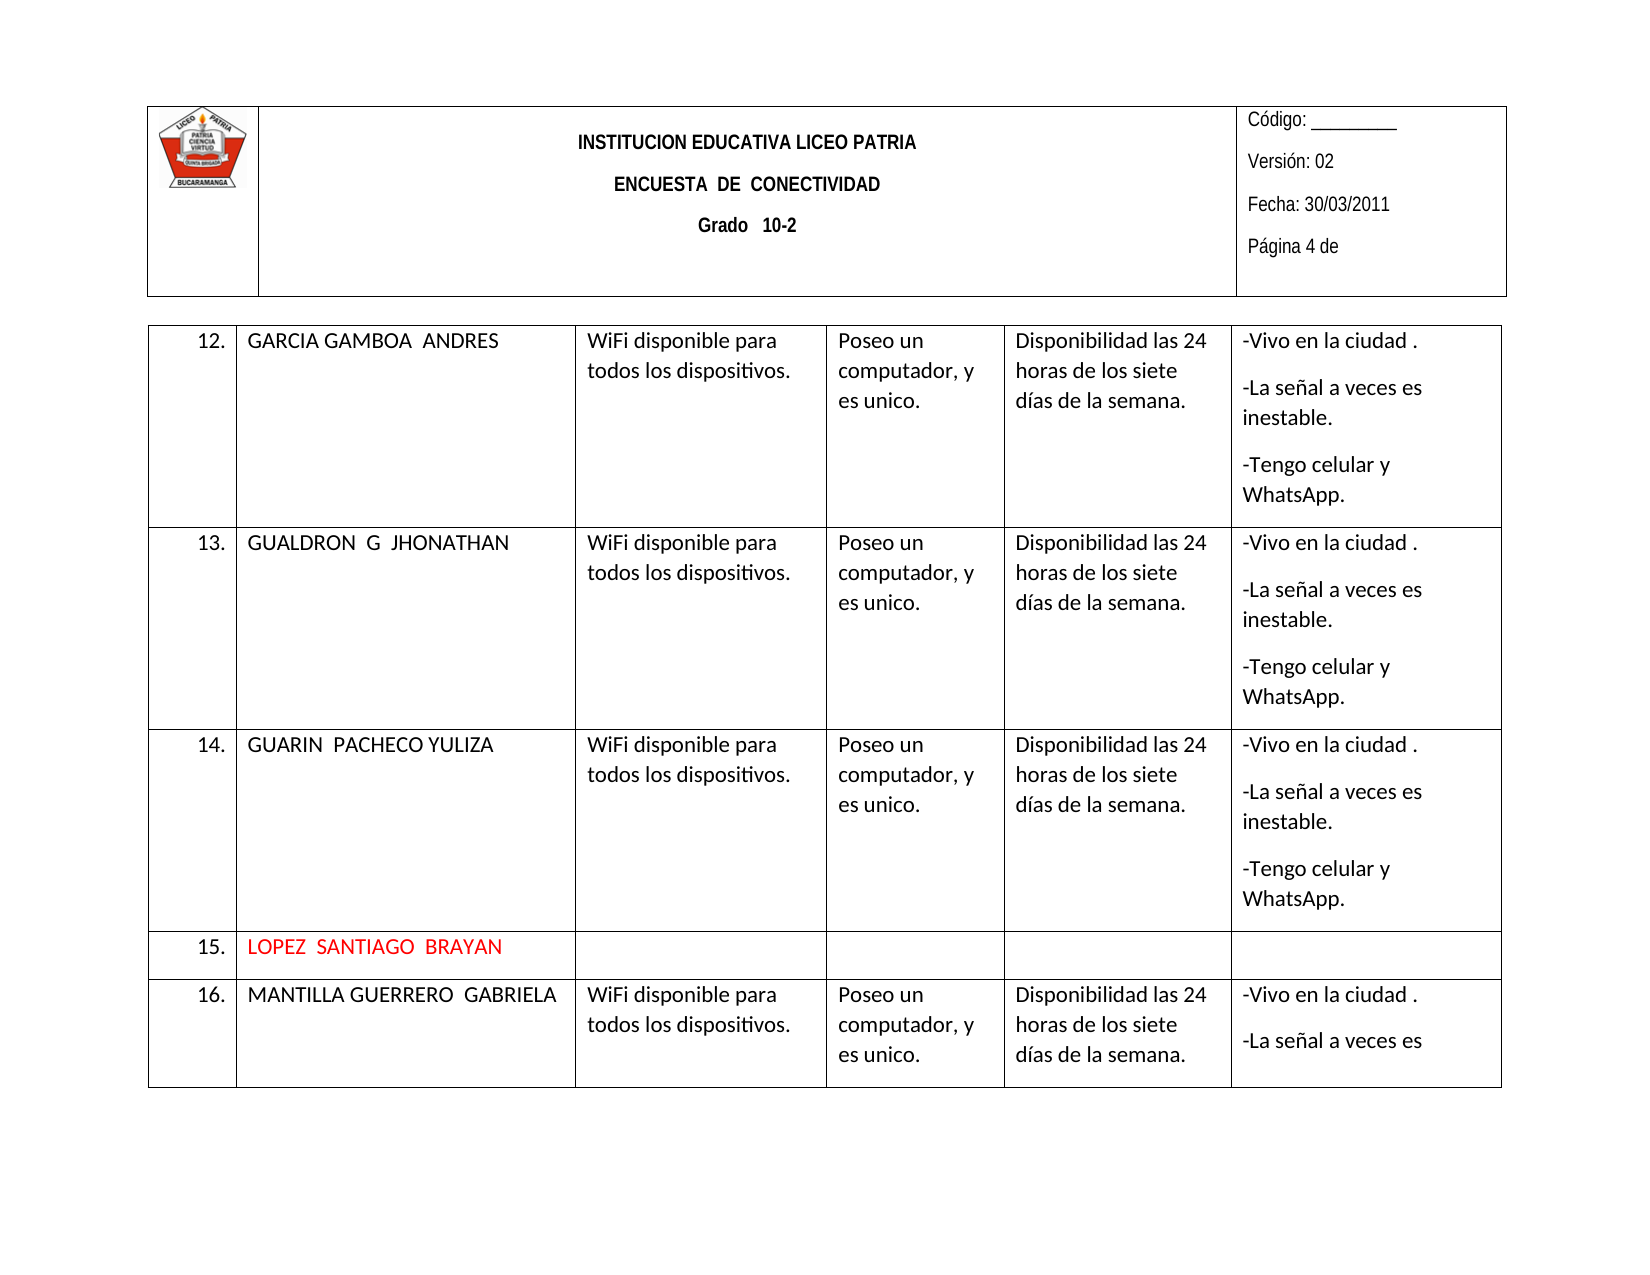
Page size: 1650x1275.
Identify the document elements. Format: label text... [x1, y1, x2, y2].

table_cell WiFi disponible para todos los dispositivos. [576, 980, 826, 1087]
table_cell WiFi disponible para todos los dispositivos. [576, 730, 826, 931]
table_cell [1005, 932, 1231, 979]
table_cell [149, 980, 236, 1087]
table_cell Poseo un computador, y es unico. [827, 730, 1004, 931]
table_cell [149, 730, 236, 931]
table_cell [149, 932, 236, 979]
table_cell Disponibilidad las 24 horas de los siete días de la semana. [1005, 528, 1231, 729]
table_cell Poseo un computador, y es unico. [827, 980, 1004, 1087]
table_cell Poseo un computador, y es unico. [827, 528, 1004, 729]
table_cell -Vivo en la ciudad . -La señal a veces es inestable. -Tengo celular y WhatsApp. [1232, 326, 1501, 527]
table_cell GUARIN PACHECO YULIZA [237, 730, 575, 931]
table_cell GARCIA GAMBOA ANDRES [237, 326, 575, 527]
table_cell -Vivo en la ciudad . -La señal a veces es inestable. -Tengo celular y WhatsApp. [1232, 730, 1501, 931]
table_cell [149, 528, 236, 729]
table_cell [576, 932, 826, 979]
table_cell [149, 326, 236, 527]
table_cell Poseo un computador, y es unico. [827, 326, 1004, 527]
table_cell -Vivo en la ciudad . -La señal a veces es inestable. -Tengo celular y WhatsApp. [1232, 528, 1501, 729]
table_cell LOPEZ SANTIAGO BRAYAN [237, 932, 575, 979]
table_cell Disponibilidad las 24 horas de los siete días de la semana. [1005, 326, 1231, 527]
table_cell WiFi disponible para todos los dispositivos. [576, 326, 826, 527]
table_cell WiFi disponible para todos los dispositivos. [576, 528, 826, 729]
table_cell Disponibilidad las 24 horas de los siete días de la semana. [1005, 980, 1231, 1087]
table_cell Disponibilidad las 24 horas de los siete días de la semana. [1005, 730, 1231, 931]
table_cell GUALDRON G JHONATHAN [237, 528, 575, 729]
table_cell [1232, 932, 1501, 979]
table_cell [827, 932, 1004, 979]
table_cell -Vivo en la ciudad . -La señal a veces es inestable. -Tengo celular y WhatsApp. [1232, 980, 1501, 1087]
picture [158, 107, 247, 188]
table_cell MANTILLA GUERRERO GABRIELA [237, 980, 575, 1087]
